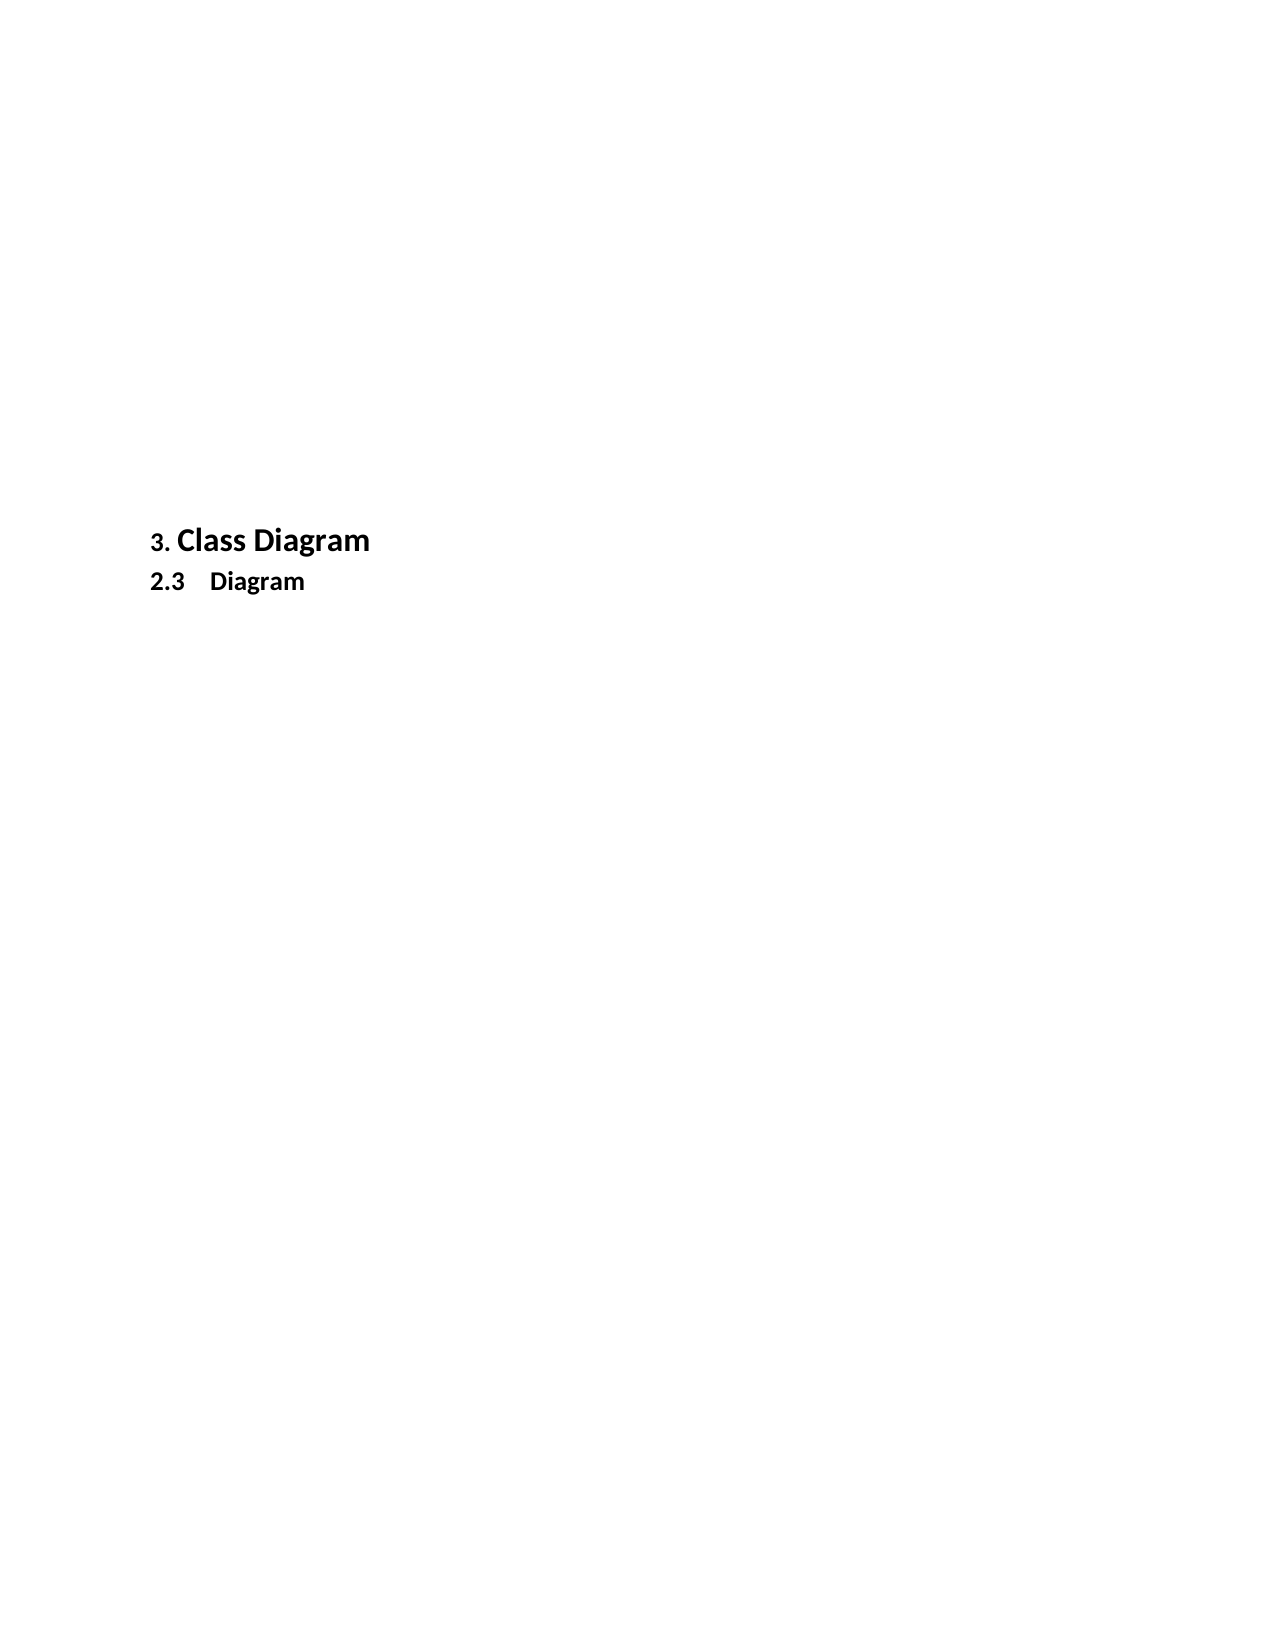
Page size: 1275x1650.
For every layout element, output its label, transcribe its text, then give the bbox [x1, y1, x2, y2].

subtitle 3. Class Diagram [150, 519, 1125, 560]
subtitle Diagram [150, 564, 1125, 597]
